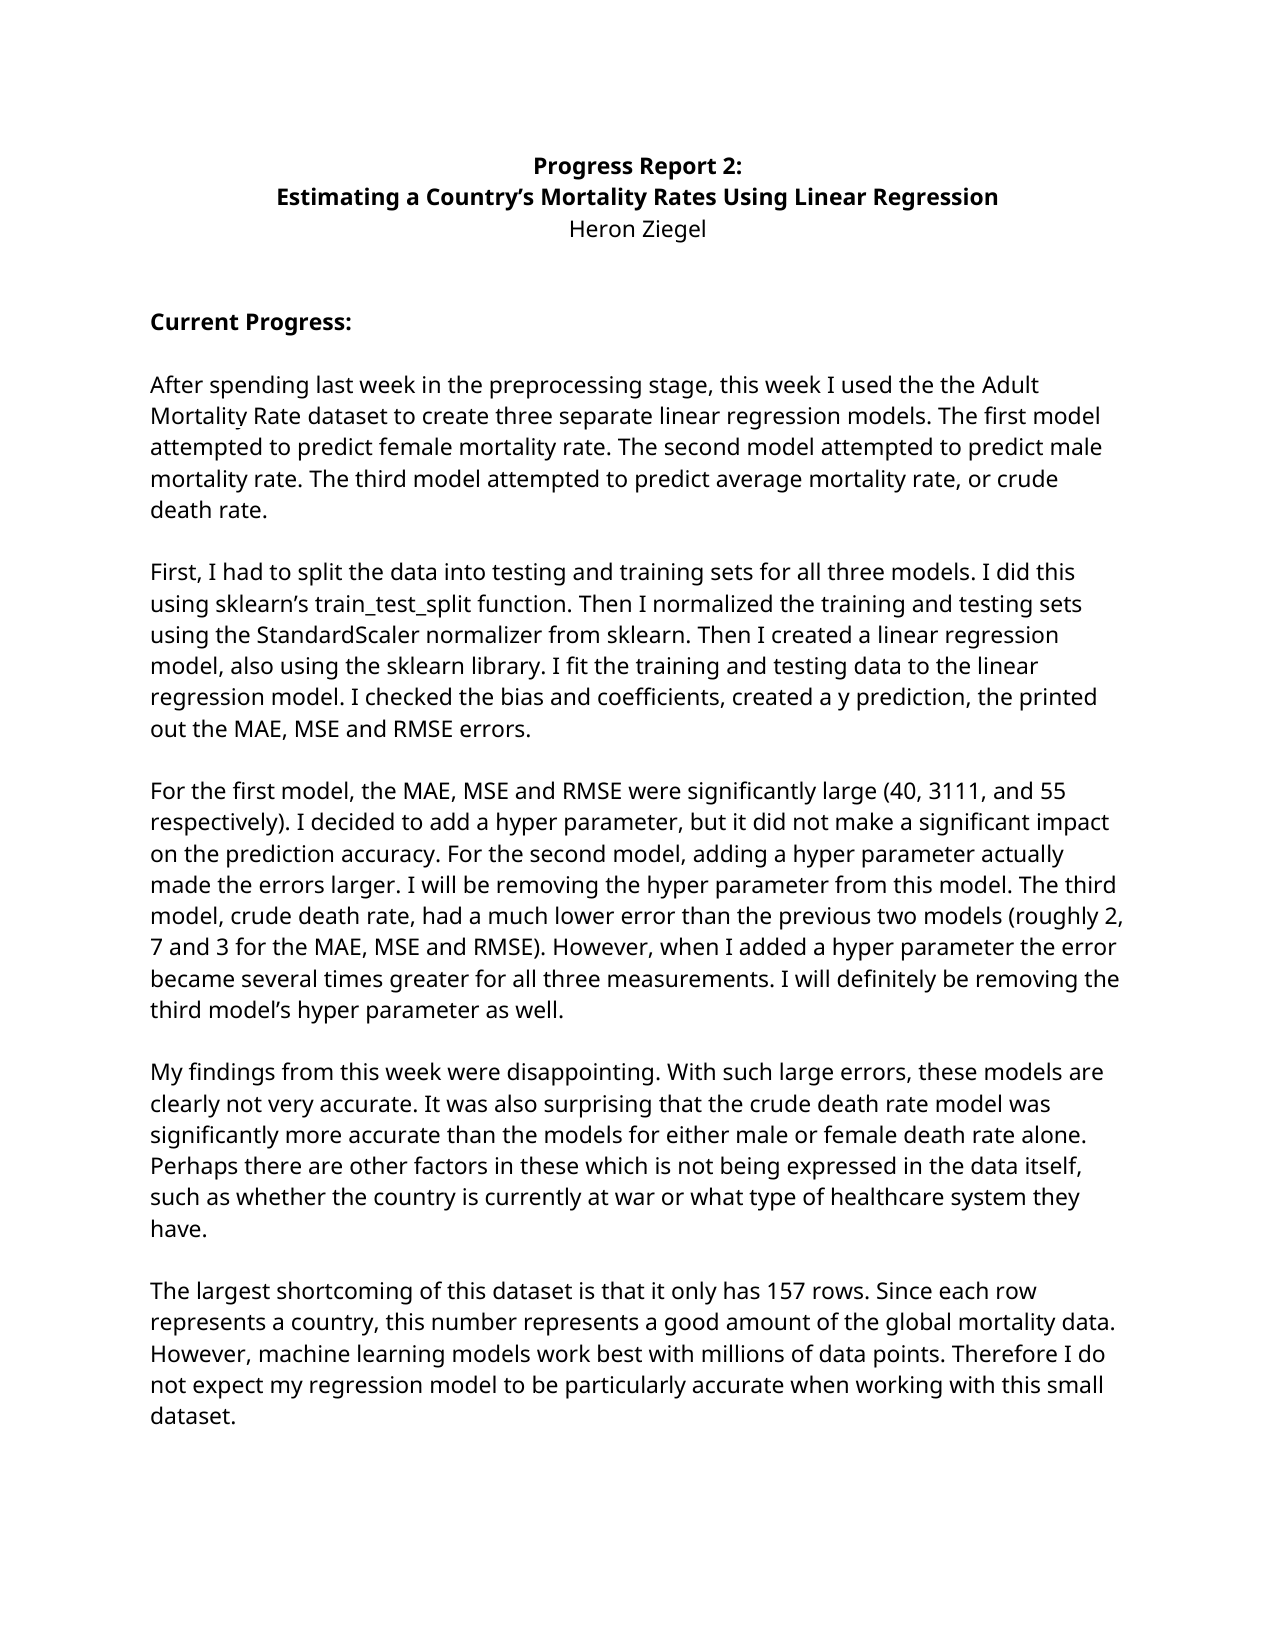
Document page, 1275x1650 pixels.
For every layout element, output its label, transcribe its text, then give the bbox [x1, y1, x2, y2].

text My findings from this week were disappointing. With such large errors, these models are clearly not very accurate. It was also surprising that the crude death rate model was significantly more accurate than the models for either male or female death rate alone. Perhaps there are other factors in these which is not being expressed in the data itself, such as whether the country is currently at war or what type of healthcare system they have. [150, 1056, 1125, 1244]
text For the first model, the MAE, MSE and RMSE were significantly large (40, 3111, and 55 respectively). I decided to add a hyper parameter, but it did not make a significant impact on the prediction accuracy. For the second model, adding a hyper parameter actually made the errors larger. I will be removing the hyper parameter from this model. The third model, crude death rate, had a much lower error than the previous two models (roughly 2, 7 and 3 for the MAE, MSE and RMSE). However, when I added a hyper parameter the error became several times greater for all three measurements. I will definitely be removing the third model’s hyper parameter as well. [150, 775, 1125, 1025]
text Current Progress: [150, 306, 1125, 337]
text Estimating a Country’s Mortality Rates Using Linear Regression [150, 181, 1125, 212]
text After spending last week in the preprocessing stage, this week I used the the Adult Mortality Rate dataset to create three separate linear regression models. The first model attempted to predict female mortality rate. The second model attempted to predict male mortality rate. The third model attempted to predict average mortality rate, or crude death rate. [150, 369, 1125, 525]
text Heron Ziegel [150, 212, 1125, 244]
text First, I had to split the data into testing and training sets for all three models. I did this using sklearn’s train_test_split function. Then I normalized the training and testing sets using the StandardScaler normalizer from sklearn. Then I created a linear regression model, also using the sklearn library. I fit the training and testing data to the linear regression model. I checked the bias and coefficients, created a y prediction, the printed out the MAE, MSE and RMSE errors. [150, 556, 1125, 744]
text Progress Report 2: [150, 150, 1125, 181]
text The largest shortcoming of this dataset is that it only has 157 rows. Since each row represents a country, this number represents a good amount of the global mortality data. However, machine learning models work best with millions of data points. Therefore I do not expect my regression model to be particularly accurate when working with this small dataset. [150, 1275, 1125, 1431]
